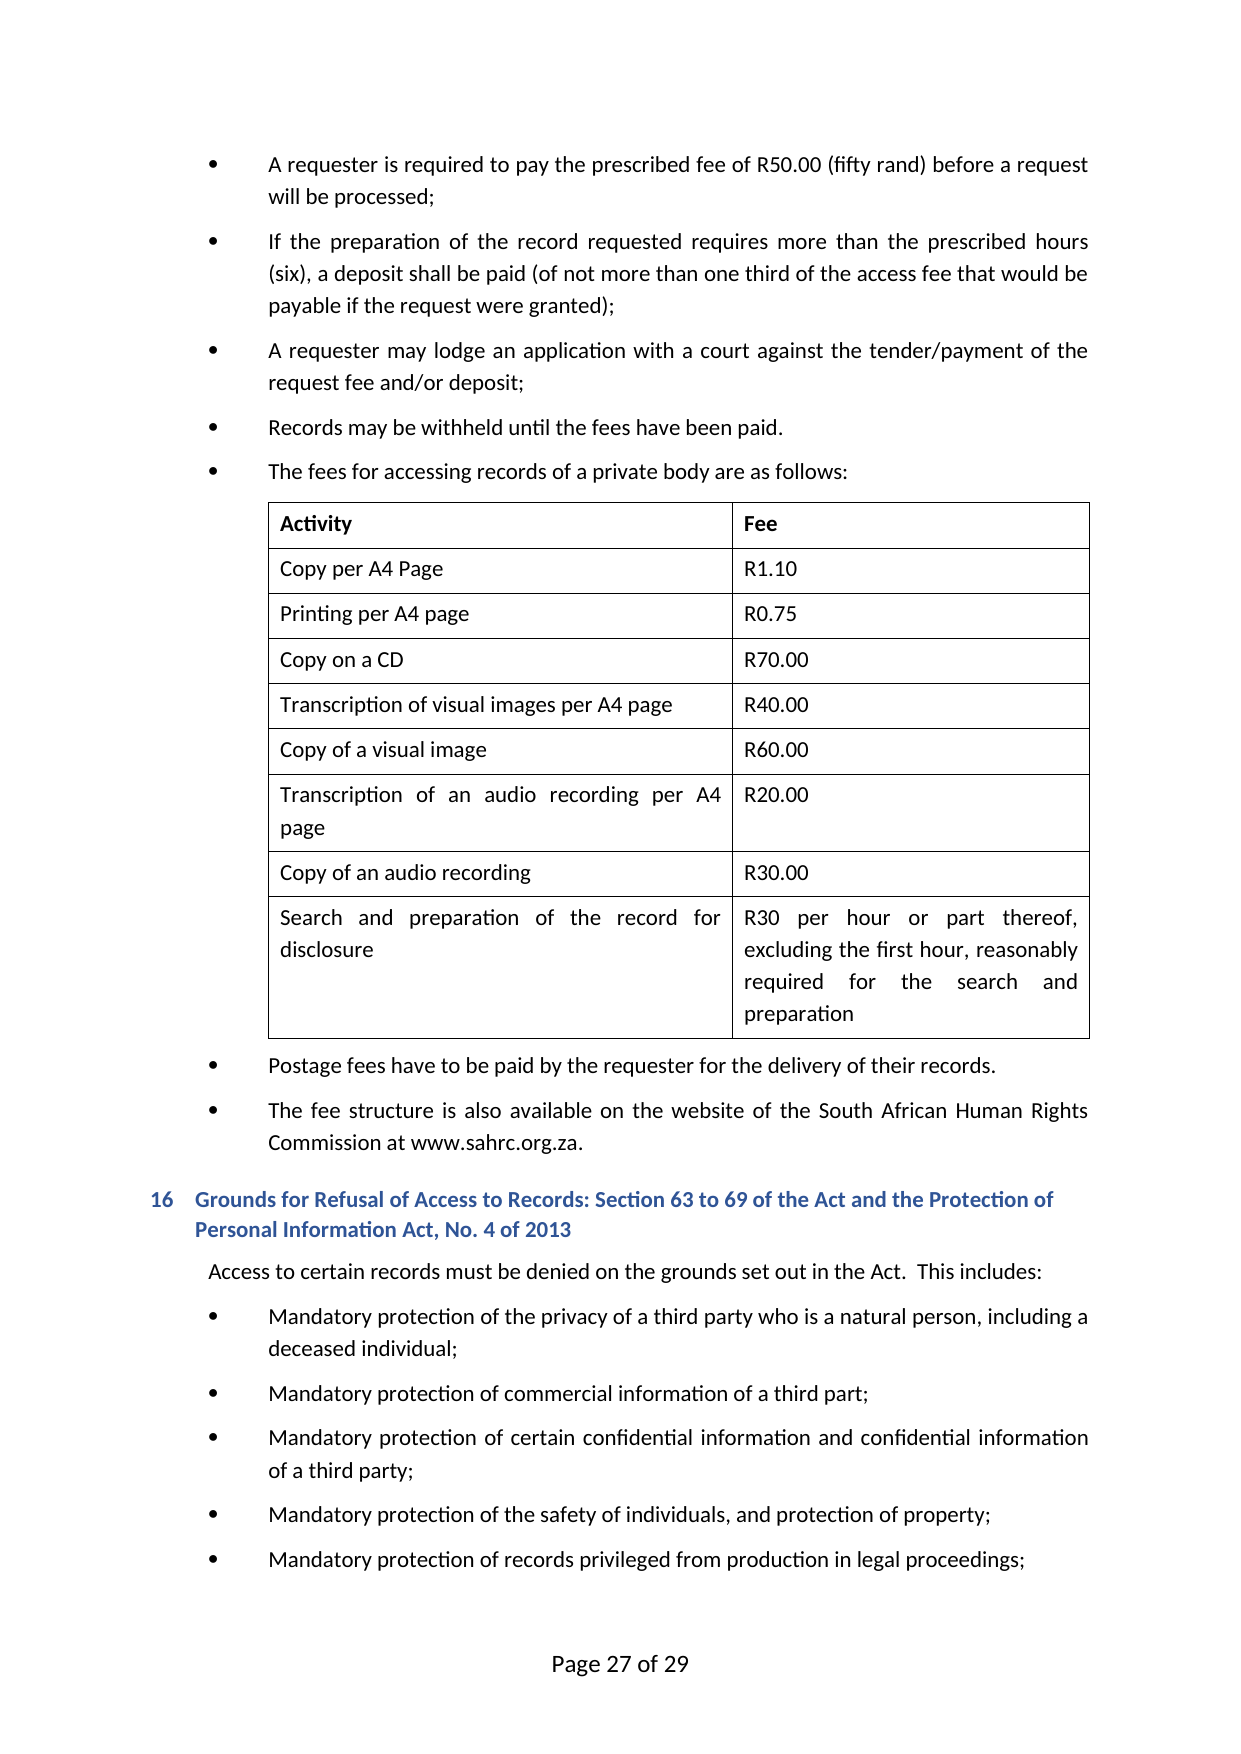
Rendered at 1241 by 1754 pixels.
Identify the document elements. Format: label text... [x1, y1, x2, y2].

table_cell Copy per A4 Page [269, 549, 732, 593]
list Records may be withheld until the fees have been paid. [209, 413, 1090, 441]
table_header Activity [269, 503, 732, 547]
table_cell Printing per A4 page [269, 594, 732, 638]
list If the preparation of the record requested requires more than the prescribed hours (six), a deposit shall be paid (of not more than one third of the access fee that would be payable if the request were granted); [209, 227, 1090, 319]
table_cell R30 per hour or part thereof, excluding the first hour, reasonably required for the search and preparation [733, 897, 1089, 1038]
list Mandatory protection of records privileged from production in legal proceedings; [209, 1545, 1090, 1573]
table_cell Copy of an audio recording [269, 852, 732, 896]
text Access to certain records must be denied on the grounds set out in the Act. This includes: [208, 1257, 1090, 1285]
list A requester may lodge an application with a court against the tender/payment of the request fee and/or deposit; [209, 336, 1090, 396]
table_cell R40.00 [733, 684, 1089, 728]
table_cell R1.10 [733, 549, 1089, 593]
table_cell R70.00 [733, 639, 1089, 683]
table_cell R20.00 [733, 775, 1089, 851]
list Mandatory protection of the safety of individuals, and protection of property; [209, 1500, 1090, 1528]
table_header Fee [733, 503, 1089, 547]
table_cell Copy of a visual image [269, 729, 732, 773]
table_cell Transcription of visual images per A4 page [269, 684, 732, 728]
list A requester is required to pay the prescribed fee of R50.00 (fifty rand) before a request will be processed; [209, 150, 1090, 210]
list Postage fees have to be paid by the requester for the delivery of their records. [209, 1051, 1090, 1079]
table_cell R30.00 [733, 852, 1089, 896]
table_cell R60.00 [733, 729, 1089, 773]
list The fee structure is also available on the website of the South African Human Rights Commission at www.sahrc.org.za. [209, 1096, 1090, 1156]
list The fees for accessing records of a private body are as follows: [209, 457, 1090, 486]
subtitle Grounds for Refusal of Access to Records: Section 63 to 69 of the Act and the Protection of Personal Information Act, No. 4 of 2013 [150, 1185, 1090, 1243]
table_cell Search and preparation of the record for disclosure [269, 897, 732, 1038]
table_cell R0.75 [733, 594, 1089, 638]
table_cell Copy on a CD [269, 639, 732, 683]
table_cell Transcription of an audio recording per A4 page [269, 775, 732, 851]
list Mandatory protection of commercial information of a third part; [209, 1379, 1090, 1407]
list Mandatory protection of the privacy of a third party who is a natural person, including a deceased individual; [209, 1302, 1090, 1362]
list Mandatory protection of certain confidential information and confidential information of a third party; [209, 1423, 1090, 1484]
